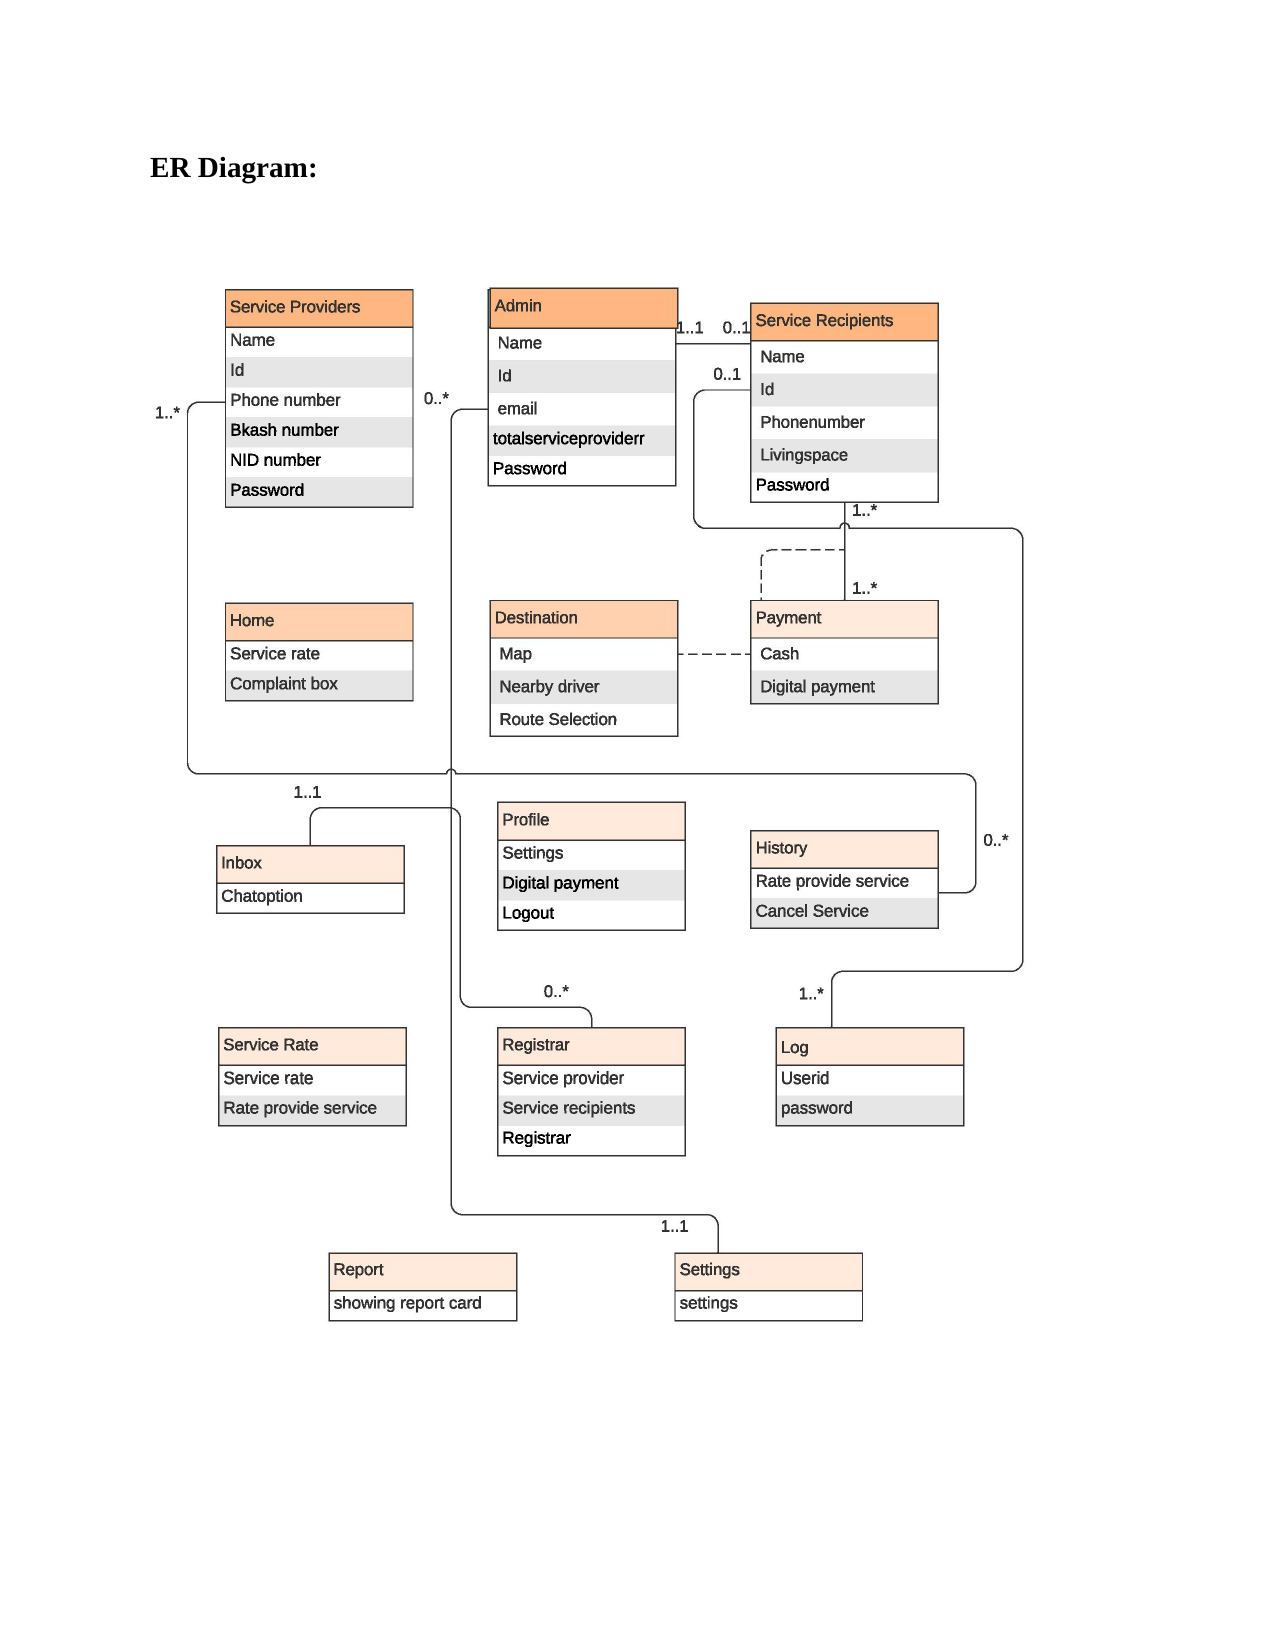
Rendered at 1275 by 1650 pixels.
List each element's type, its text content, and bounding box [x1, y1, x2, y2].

text ER Diagram: [150, 150, 1125, 183]
picture [150, 250, 1058, 1356]
